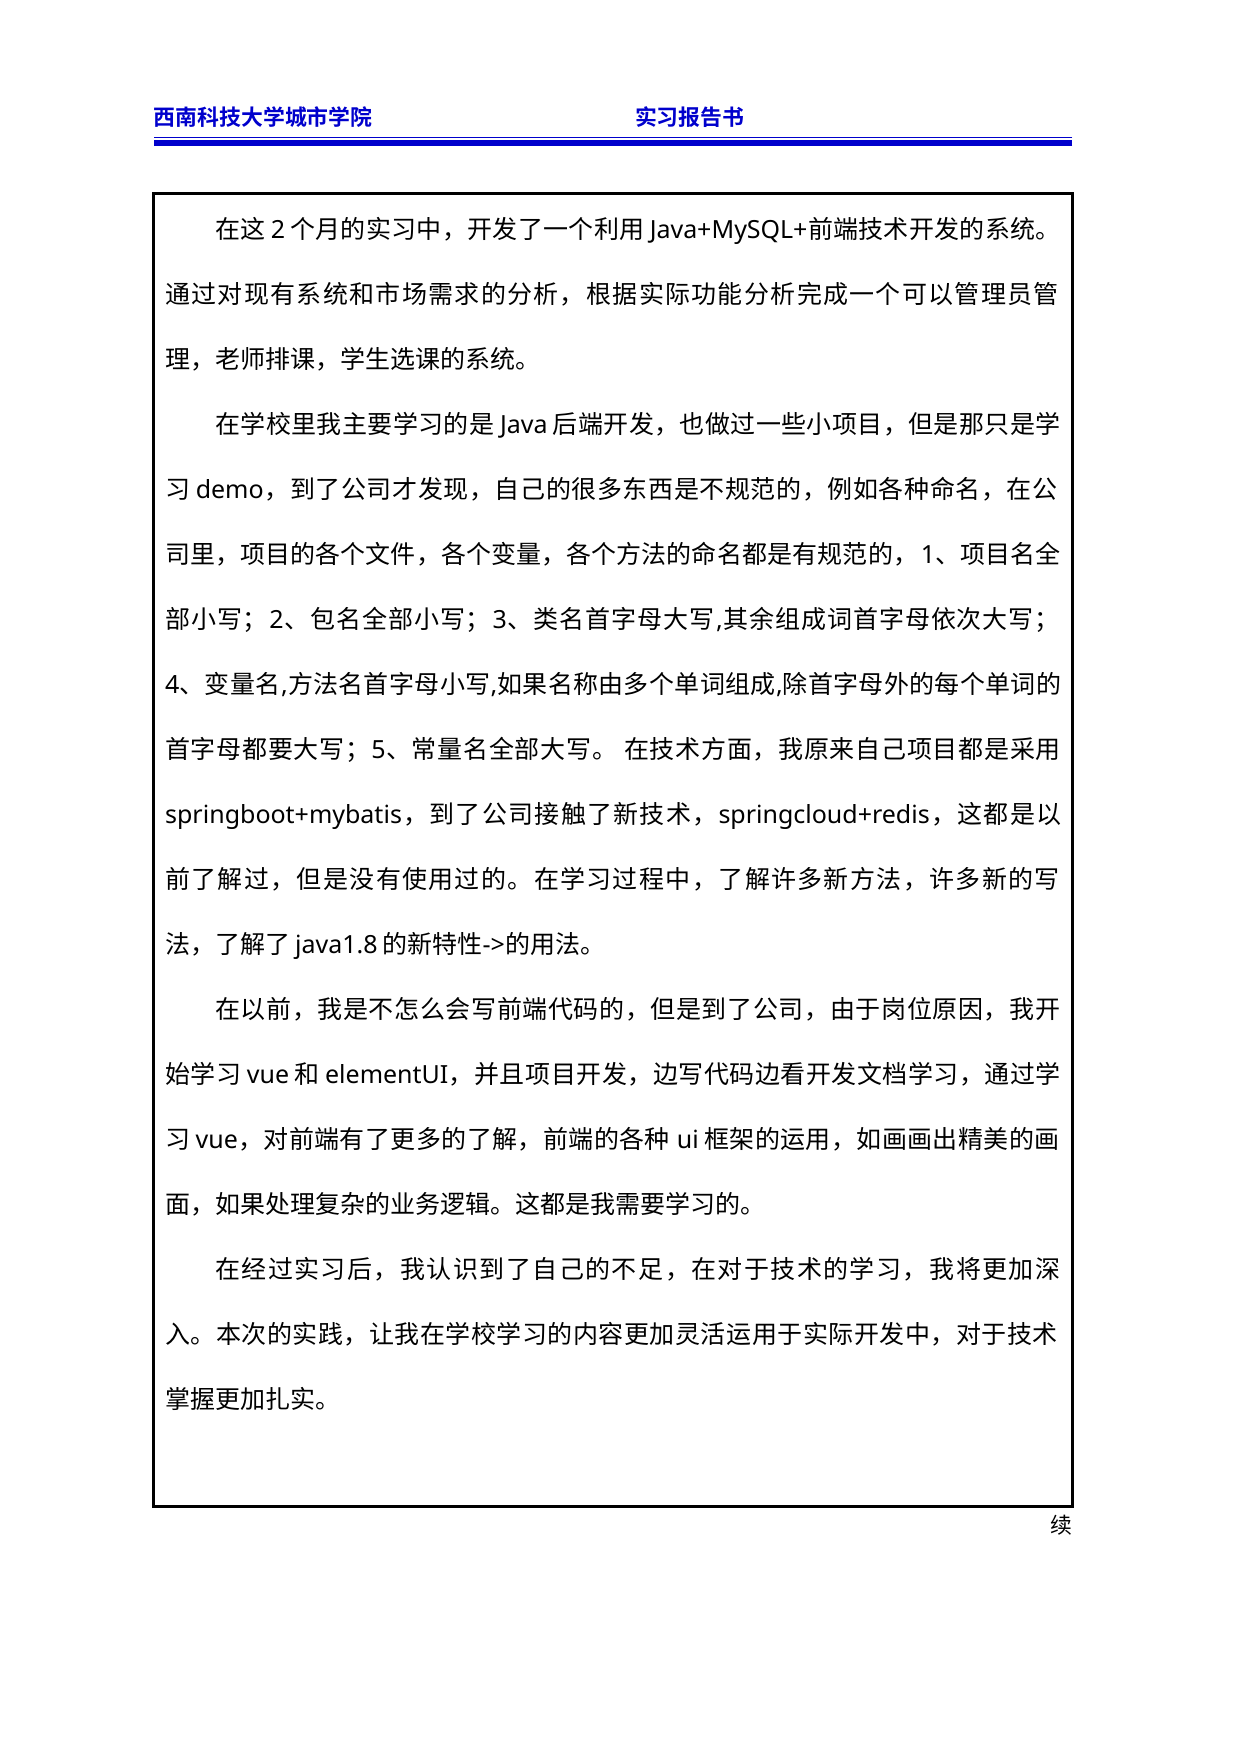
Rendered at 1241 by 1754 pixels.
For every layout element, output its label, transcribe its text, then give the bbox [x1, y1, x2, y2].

table_cell 在这2个月的实习中，开发了一个利用Java+MySQL+前端技术开发的系统。通过对现有系统和市场需求的分析，根据实际功能分析完成一个可以管理员管理，老师排课，学生选课的系统。 在学校里我主要学习的是Java后端开发，也做过一些小项目，但是那只是学习demo，到了公司才发现，自己的很多东西是不规范的，例如各种命名，在公司里，项目的各个文件，各个变量，各个方法的命名都是有规范的，1、项目名全部小写；2、包名全部小写；3、类名首字母大写,其余组成词首字母依次大写；4、变量名,方法名首字母小写,如果名称由多个单词组成,除首字母外的每个单词的首字母都要大写；5、常量名全部大写。 在技术方面，我原来自己项目都是采用springboot+mybatis，到了公司接触了新技术，springcloud+redis，这都是以前了解过，但是没有使用过的。在学习过程中，了解许多新方法，许多新的写法，了解了java1.8的新特性->的用法。 在以前，我是不怎么会写前端代码的，但是到了公司，由于岗位原因，我开始学习vue和elementUI，并且项目开发，边写代码边看开发文档学习，通过学习vue，对前端有了更多的了解，前端的各种ui框架的运用，如画画出精美的画面，如果处理复杂的业务逻辑。这都是我需要学习的。 在经过实习后，我认识到了自己的不足，在对于技术的学习，我将更加深入。本次的实践，让我在学校学习的内容更加灵活运用于实际开发中，对于技术掌握更加扎实。 [155, 195, 1071, 1505]
text 续 [153, 1508, 1072, 1540]
